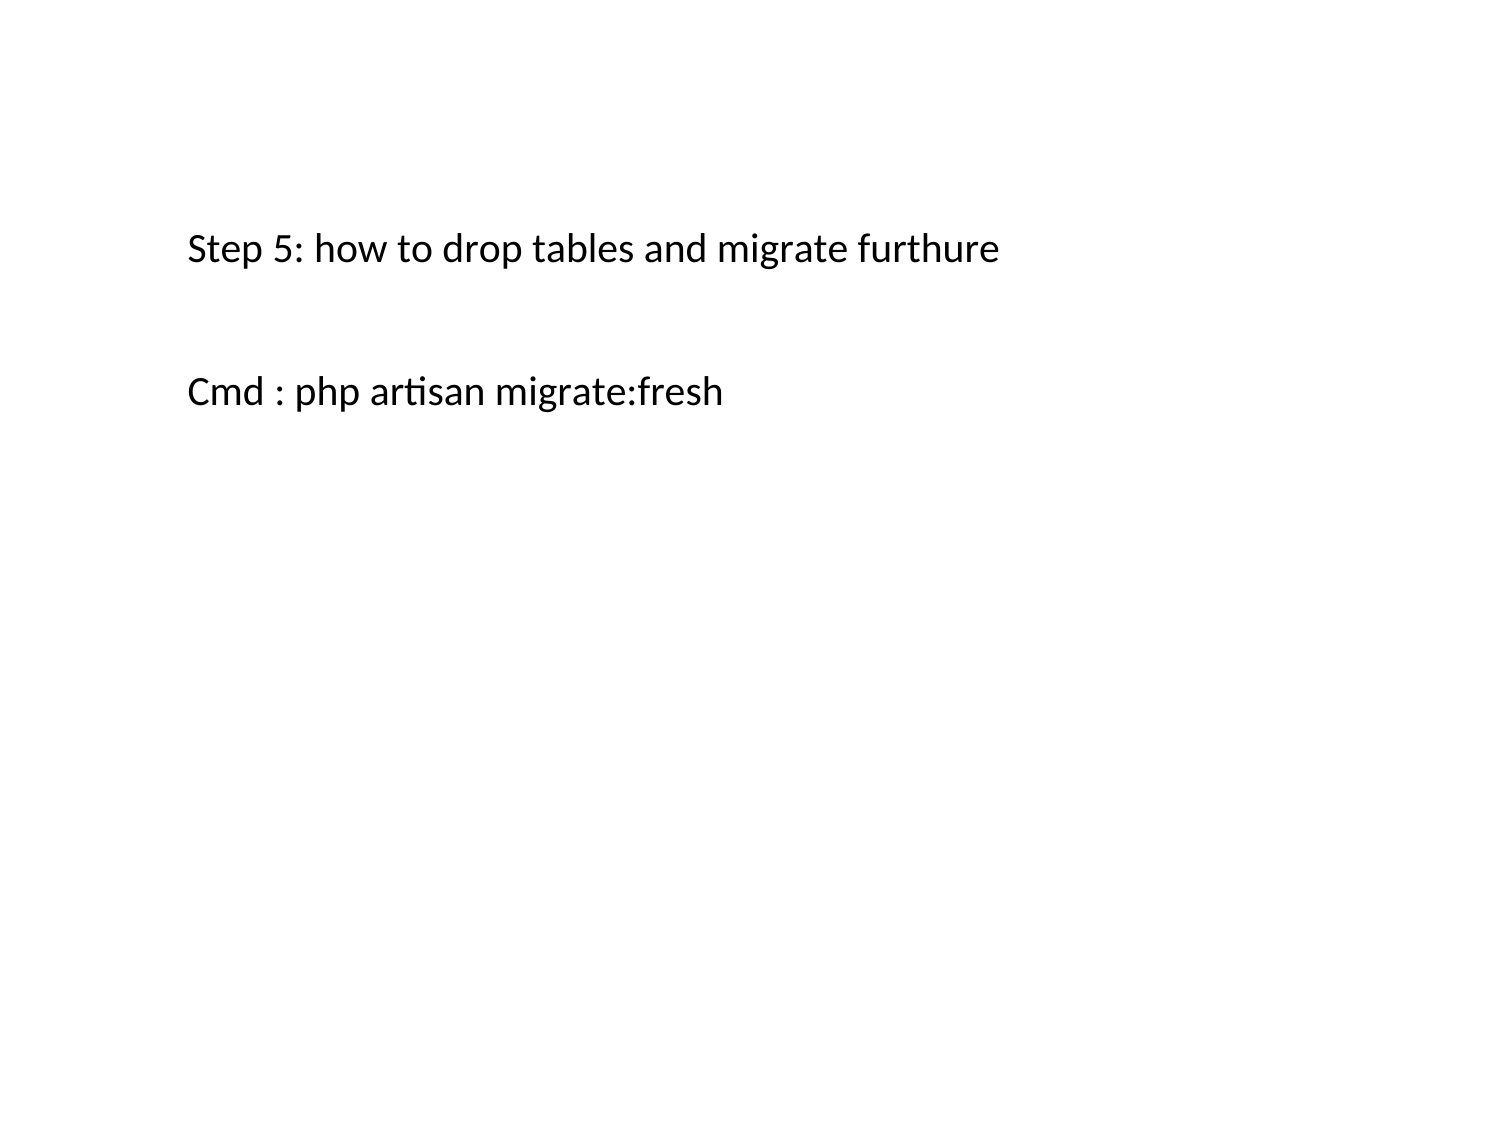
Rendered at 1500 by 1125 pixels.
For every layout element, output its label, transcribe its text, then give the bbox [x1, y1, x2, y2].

text Step 5: how to drop tables and migrate furthure [187, 222, 1350, 272]
text Cmd : php artisan migrate:fresh [187, 365, 1350, 416]
